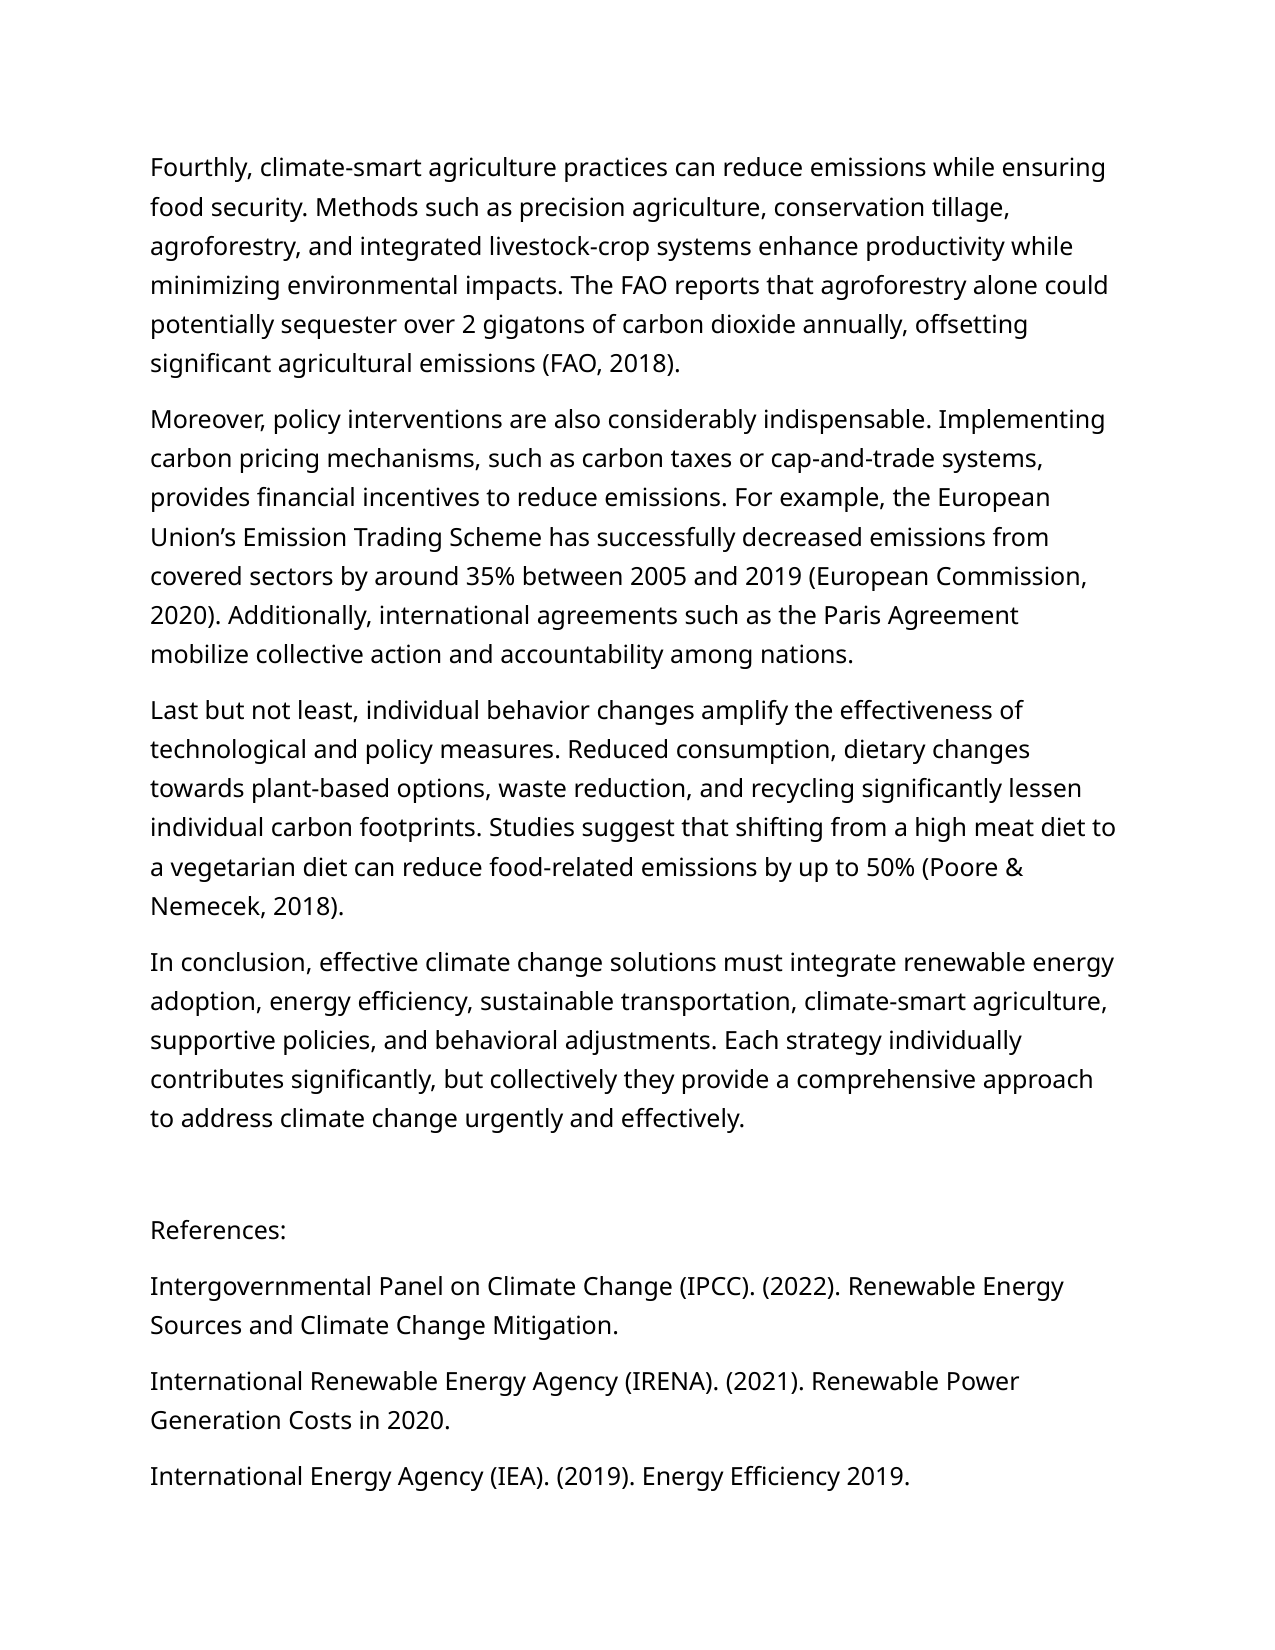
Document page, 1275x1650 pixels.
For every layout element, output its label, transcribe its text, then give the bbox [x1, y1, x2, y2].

text Last but not least, individual behavior changes amplify the effectiveness of technological and policy measures. Reduced consumption, dietary changes towards plant-based options, waste reduction, and recycling significantly lessen individual carbon footprints. Studies suggest that shifting from a high meat diet to a vegetarian diet can reduce food-related emissions by up to 50% (Poore & Nemecek, 2018). [150, 692, 1125, 922]
text In conclusion, effective climate change solutions must integrate renewable energy adoption, energy efficiency, sustainable transportation, climate-smart agriculture, supportive policies, and behavioral adjustments. Each strategy individually contributes significantly, but collectively they provide a comprehensive approach to address climate change urgently and effectively. [150, 944, 1125, 1135]
text Fourthly, climate-smart agriculture practices can reduce emissions while ensuring food security. Methods such as precision agriculture, conservation tillage, agroforestry, and integrated livestock-crop systems enhance productivity while minimizing environmental impacts. The FAO reports that agroforestry alone could potentially sequester over 2 gigatons of carbon dioxide annually, offsetting significant agricultural emissions (FAO, 2018). [150, 150, 1125, 380]
text References: [150, 1212, 1125, 1247]
text Moreover, policy interventions are also considerably indispensable. Implementing carbon pricing mechanisms, such as carbon taxes or cap-and-trade systems, provides financial incentives to reduce emissions. For example, the European Union’s Emission Trading Scheme has successfully decreased emissions from covered sectors by around 35% between 2005 and 2019 (European Commission, 2020). Additionally, international agreements such as the Paris Agreement mobilize collective action and accountability among nations. [150, 402, 1125, 671]
text International Energy Agency (IEA). (2019). Energy Efficiency 2019. [150, 1458, 1125, 1492]
text Intergovernmental Panel on Climate Change (IPCC). (2022). Renewable Energy Sources and Climate Change Mitigation. [150, 1268, 1125, 1342]
text International Renewable Energy Agency (IRENA). (2021). Renewable Power Generation Costs in 2020. [150, 1363, 1125, 1437]
